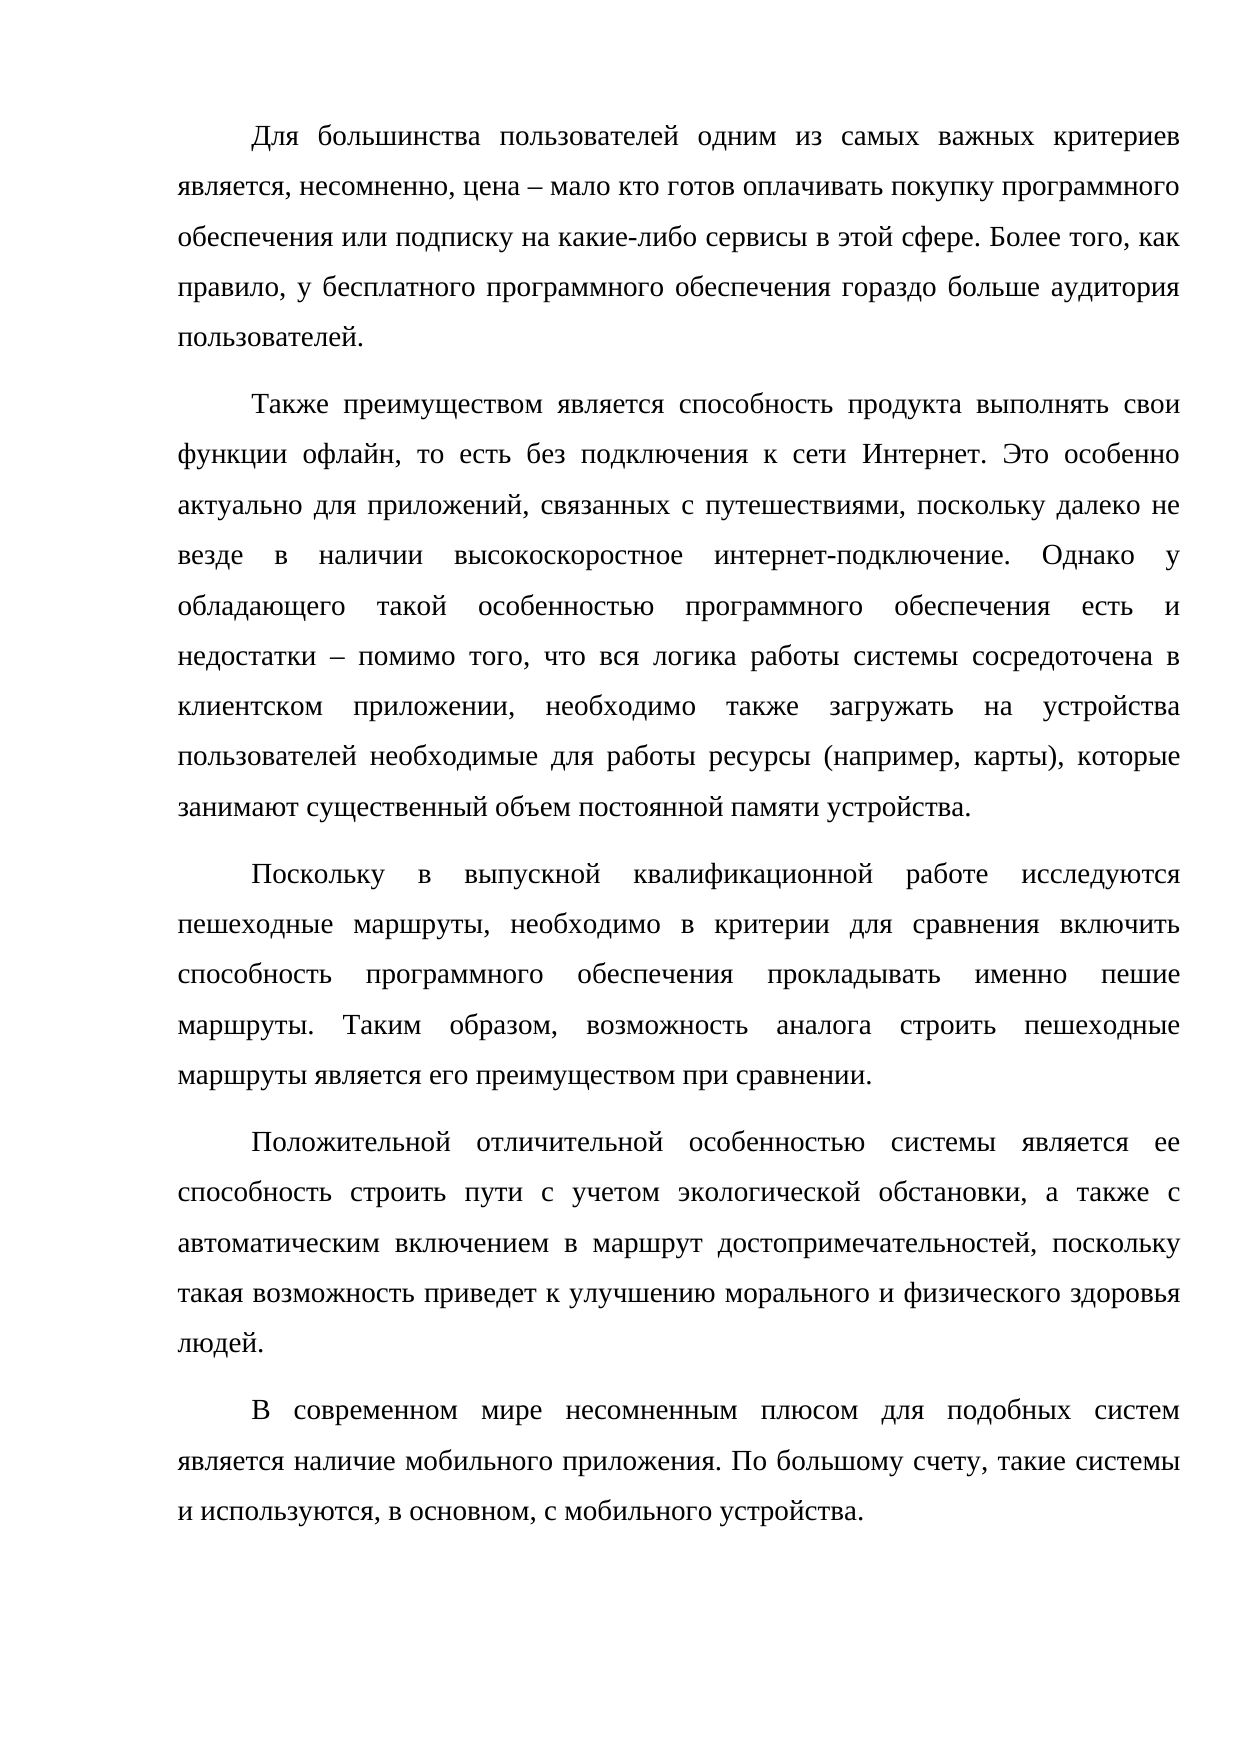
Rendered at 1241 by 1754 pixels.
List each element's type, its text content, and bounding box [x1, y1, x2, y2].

text Положительной отличительной особенностью системы является ее способность строить пути с учетом экологической обстановки, а также с автоматическим включением в маршрут достопримечательностей, поскольку такая возможность приведет к улучшению морального и физического здоровья людей. [177, 1124, 1181, 1359]
text Для большинства пользователей одним из самых важных критериев является, несомненно, цена – мало кто готов оплачивать покупку программного обеспечения или подписку на какие-либо сервисы в этой сфере. Более того, как правило, у бесплатного программного обеспечения гораздо больше аудитория пользователей. [177, 118, 1181, 353]
text Также преимуществом является способность продукта выполнять свои функции офлайн, то есть без подключения к сети Интернет. Это особенно актуально для приложений, связанных с путешествиями, поскольку далеко не везде в наличии высокоскоростное интернет-подключение. Однако у обладающего такой особенностью программного обеспечения есть и недостатки – помимо того, что вся логика работы системы сосредоточена в клиентском приложении, необходимо также загружать на устройства пользователей необходимые для работы ресурсы (например, карты), которые занимают существенный объем постоянной памяти устройства. [177, 386, 1181, 822]
text В современном мире несомненным плюсом для подобных систем является наличие мобильного приложения. По большому счету, такие системы и используются, в основном, с мобильного устройства. [177, 1392, 1181, 1526]
text Поскольку в выпускной квалификационной работе исследуются пешеходные маршруты, необходимо в критерии для сравнения включить способность программного обеспечения прокладывать именно пешие маршруты. Таким образом, возможность аналога строить пешеходные маршруты является его преимуществом при сравнении. [177, 856, 1181, 1091]
